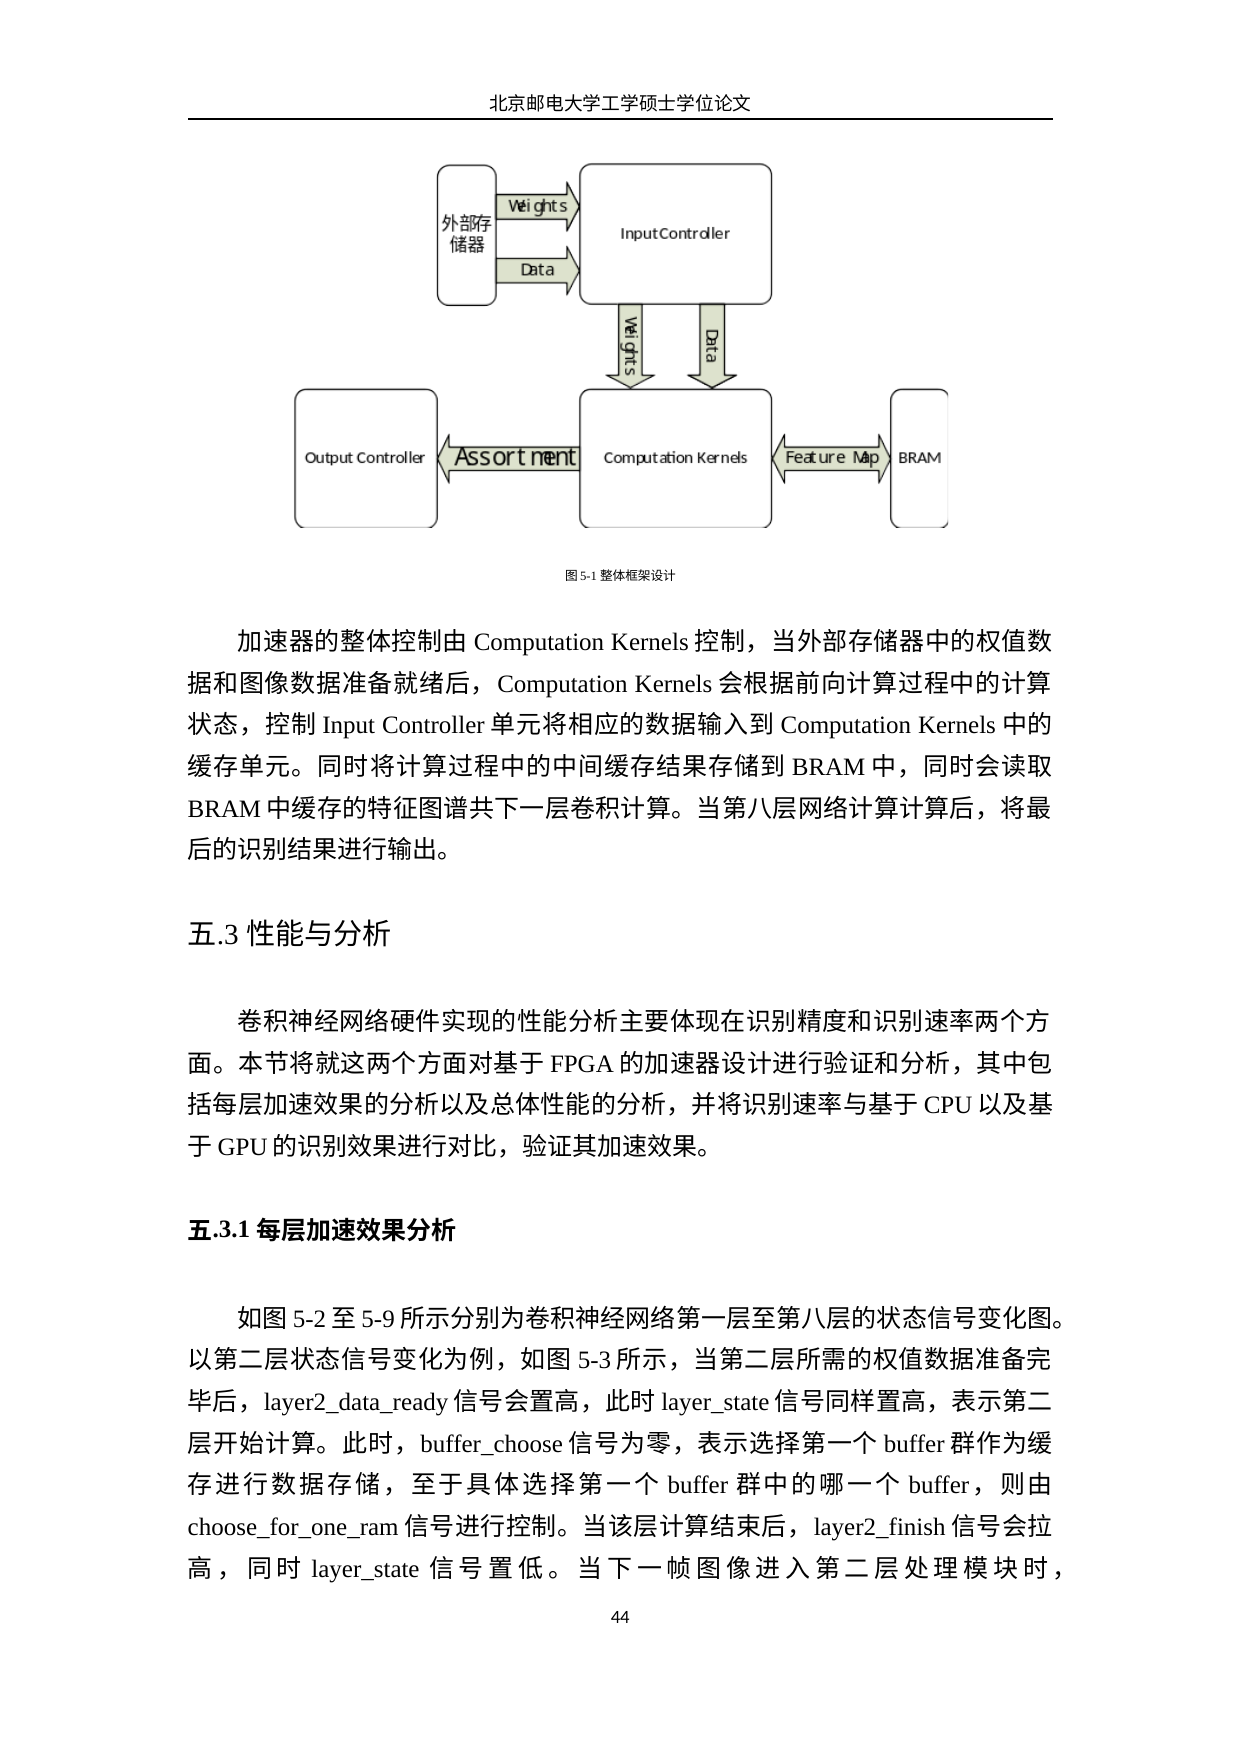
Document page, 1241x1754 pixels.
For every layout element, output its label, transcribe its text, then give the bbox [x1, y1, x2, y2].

text 每层加速效果分析 [187, 1196, 1053, 1261]
text 加速器的整体控制由Computation Kernels控制，当外部存储器中的权值数据和图像数据准备就绪后，Computation Kernels会根据前向计算过程中的计算状态，控制Input Controller单元将相应的数据输入到Computation Kernels中的缓存单元。同时将计算过程中的中间缓存结果存储到BRAM中，同时会读取BRAM中缓存的特征图谱共下一层卷积计算。当第八层网络计算计算后，将最后的识别结果进行输出。 [187, 617, 1053, 867]
text 图5-1 整体框架设计 [187, 552, 1053, 584]
text 卷积神经网络硬件实现的性能分析主要体现在识别精度和识别速率两个方面。本节将就这两个方面对基于FPGA的加速器设计进行验证和分析，其中包括每层加速效果的分析以及总体性能的分析，并将识别速率与基于CPU以及基于GPU的识别效果进行对比，验证其加速效果。 [187, 997, 1053, 1164]
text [187, 1294, 1053, 1585]
text 性能与分析 [187, 899, 1053, 964]
